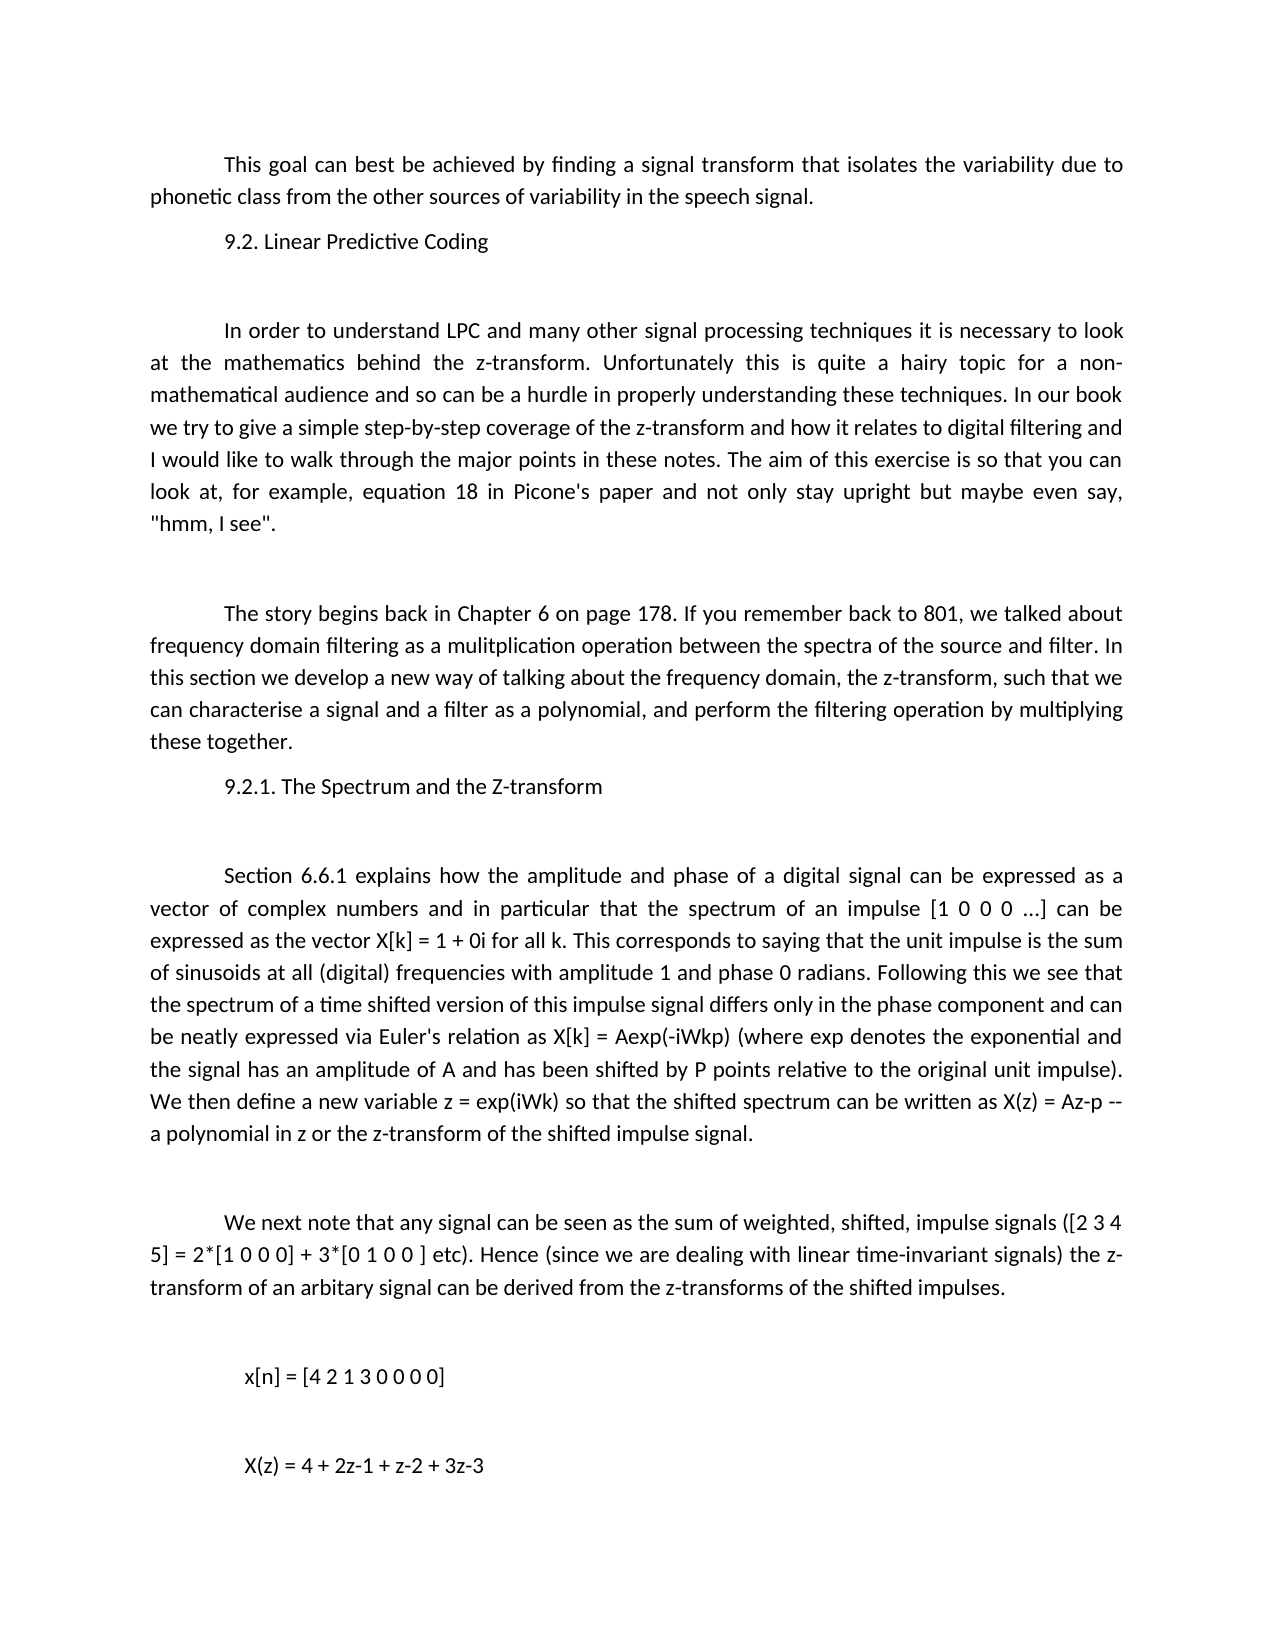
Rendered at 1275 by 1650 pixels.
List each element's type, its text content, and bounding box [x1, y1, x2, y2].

text 9.2. Linear Predictive Coding [150, 227, 1125, 255]
text X(z) = 4 + 2z-1 + z-2 + 3z-3 [150, 1452, 1125, 1479]
text The story begins back in Chapter 6 on page 178. If you remember back to 801, we talked about frequency domain filtering as a mulitplication operation between the spectra of the source and filter. In this section we develop a new way of talking about the frequency domain, the z-transform, such that we can characterise a signal and a filter as a polynomial, and perform the filtering operation by multiplying these together. [150, 599, 1125, 756]
text We next note that any signal can be seen as the sum of weighted, shifted, impulse signals ([2 3 4 5] = 2*[1 0 0 0] + 3*[0 1 0 0 ] etc). Hence (since we are dealing with linear time-invariant signals) the z-transform of an arbitary signal can be derived from the z-transforms of the shifted impulses. [150, 1208, 1125, 1301]
text 9.2.1. The Spectrum and the Z-transform [150, 772, 1125, 800]
text Section 6.6.1 explains how the amplitude and phase of a digital signal can be expressed as a vector of complex numbers and in particular that the spectrum of an impulse [1 0 0 0 ...] can be expressed as the vector X[k] = 1 + 0i for all k. This corresponds to saying that the unit impulse is the sum of sinusoids at all (digital) frequencies with amplitude 1 and phase 0 radians. Following this we see that the spectrum of a time shifted version of this impulse signal differs only in the phase component and can be neatly expressed via Euler's relation as X[k] = Aexp(-iWkp) (where exp denotes the exponential and the signal has an amplitude of A and has been shifted by P points relative to the original unit impulse). We then define a new variable z = exp(iWk) so that the shifted spectrum can be written as X(z) = Az-p -- a polynomial in z or the z-transform of the shifted impulse signal. [150, 862, 1125, 1147]
text This goal can best be achieved by finding a signal transform that isolates the variability due to phonetic class from the other sources of variability in the speech signal. [150, 150, 1125, 210]
text In order to understand LPC and many other signal processing techniques it is necessary to look at the mathematics behind the z-transform. Unfortunately this is quite a hairy topic for a non-mathematical audience and so can be a hurdle in properly understanding these techniques. In our book we try to give a simple step-by-step coverage of the z-transform and how it relates to digital filtering and I would like to walk through the major points in these notes. The aim of this exercise is so that you can look at, for example, equation 18 in Picone's paper and not only stay upright but maybe even say, "hmm, I see". [150, 316, 1125, 537]
text x[n] = [4 2 1 3 0 0 0 0] [150, 1362, 1125, 1390]
